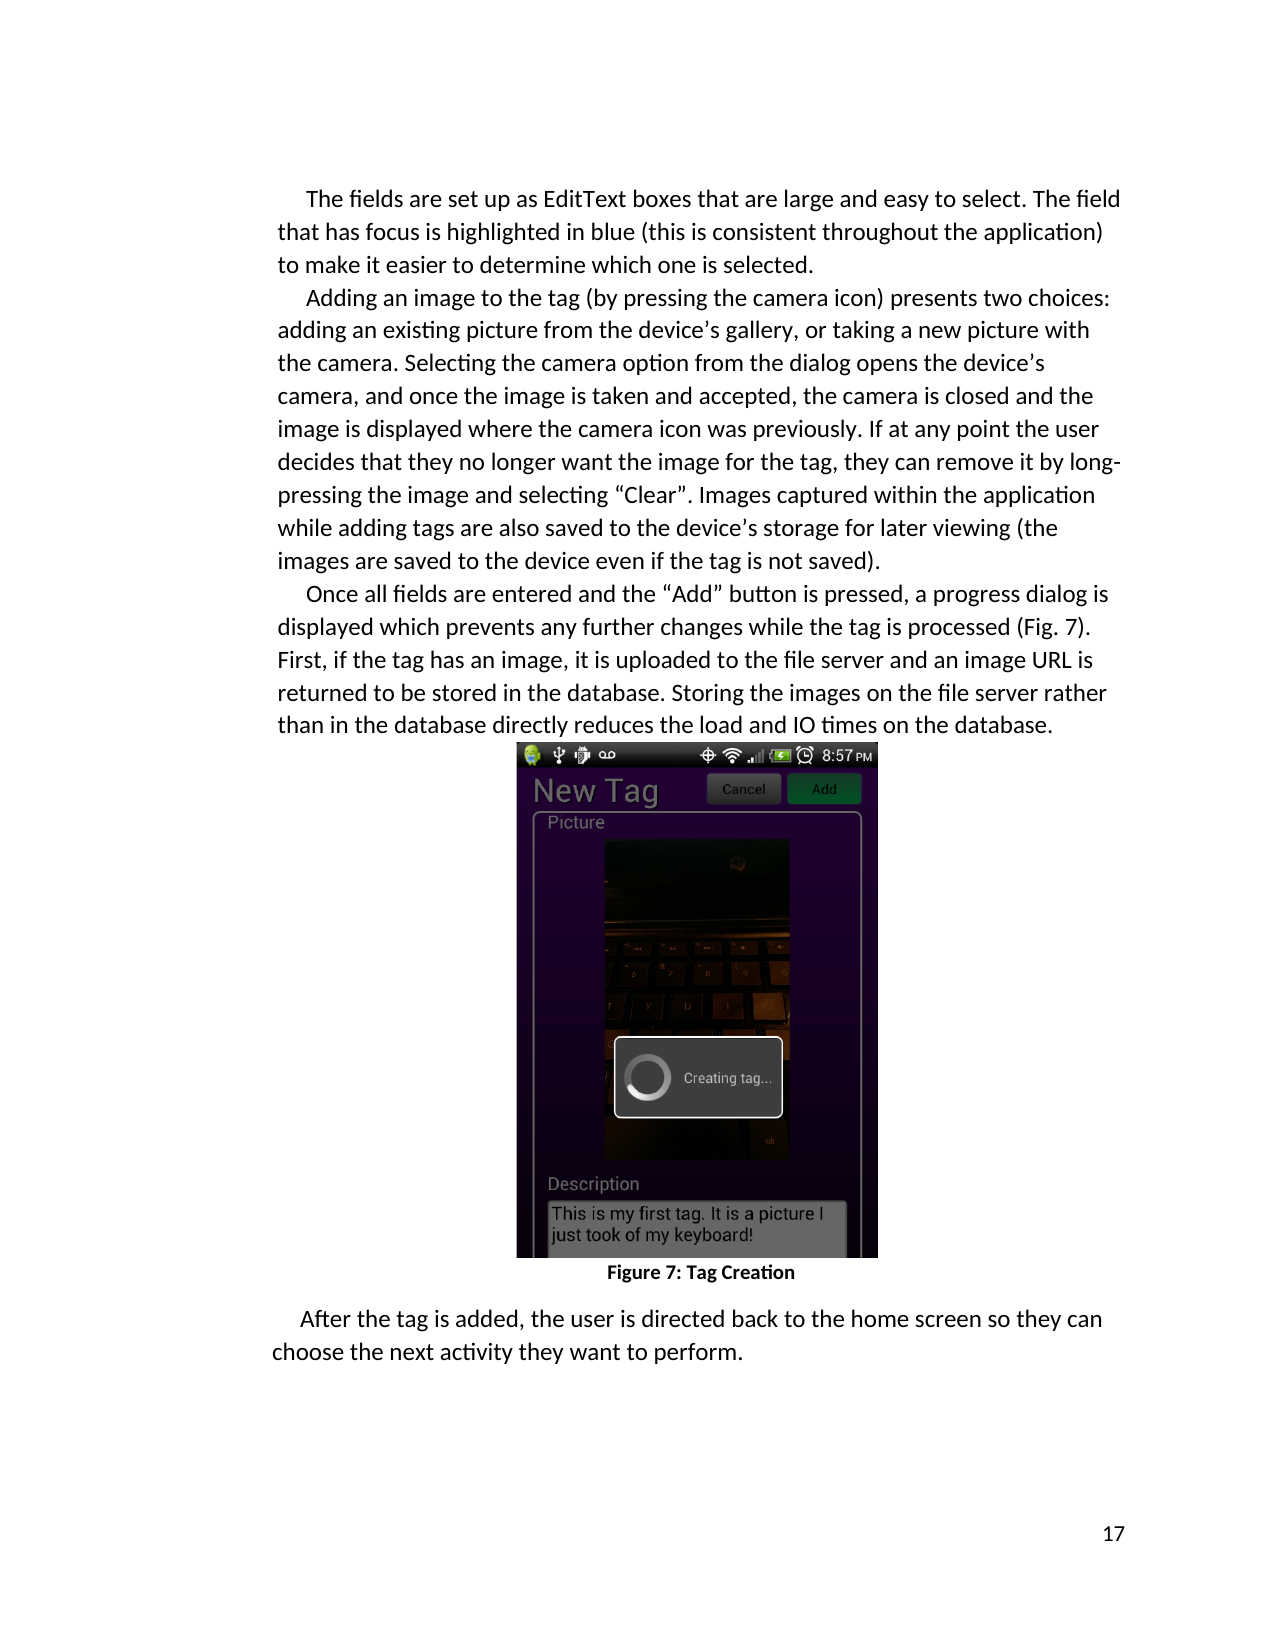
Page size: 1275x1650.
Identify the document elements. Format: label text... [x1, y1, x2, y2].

list Once all fields are entered and the “Add” button is pressed, a progress dialog is displayed which prevents any further changes while the tag is processed (Fig. 7). First, if the tag has an image, it is uploaded to the file server and an image URL is returned to be stored in the database. Storing the images on the file server rather than in the database directly reduces the load and IO times on the database. [277, 578, 1125, 740]
list Adding an image to the tag (by pressing the camera icon) presents two choices: adding an existing picture from the device’s gallery, or taking a new picture with the camera. Selecting the camera option from the dialog opens the device’s camera, and once the image is taken and accepted, the camera is closed and the image is displayed where the camera icon was previously. If at any point the user decides that they no longer want the image for the tag, they can remove it by long-pressing the image and selecting “Clear”. Images captured within the application while adding tags are also saved to the device’s storage for later viewing (the images are saved to the device even if the tag is not saved). [277, 282, 1125, 576]
text After the tag is added, the user is directed back to the home screen so they can choose the next activity they want to perform. [272, 1303, 1125, 1367]
picture [516, 742, 878, 1258]
list The fields are set up as EditText boxes that are large and easy to select. The field that has focus is highlighted in blue (this is consistent throughout the application) to make it easier to determine which one is selected. [277, 183, 1125, 279]
